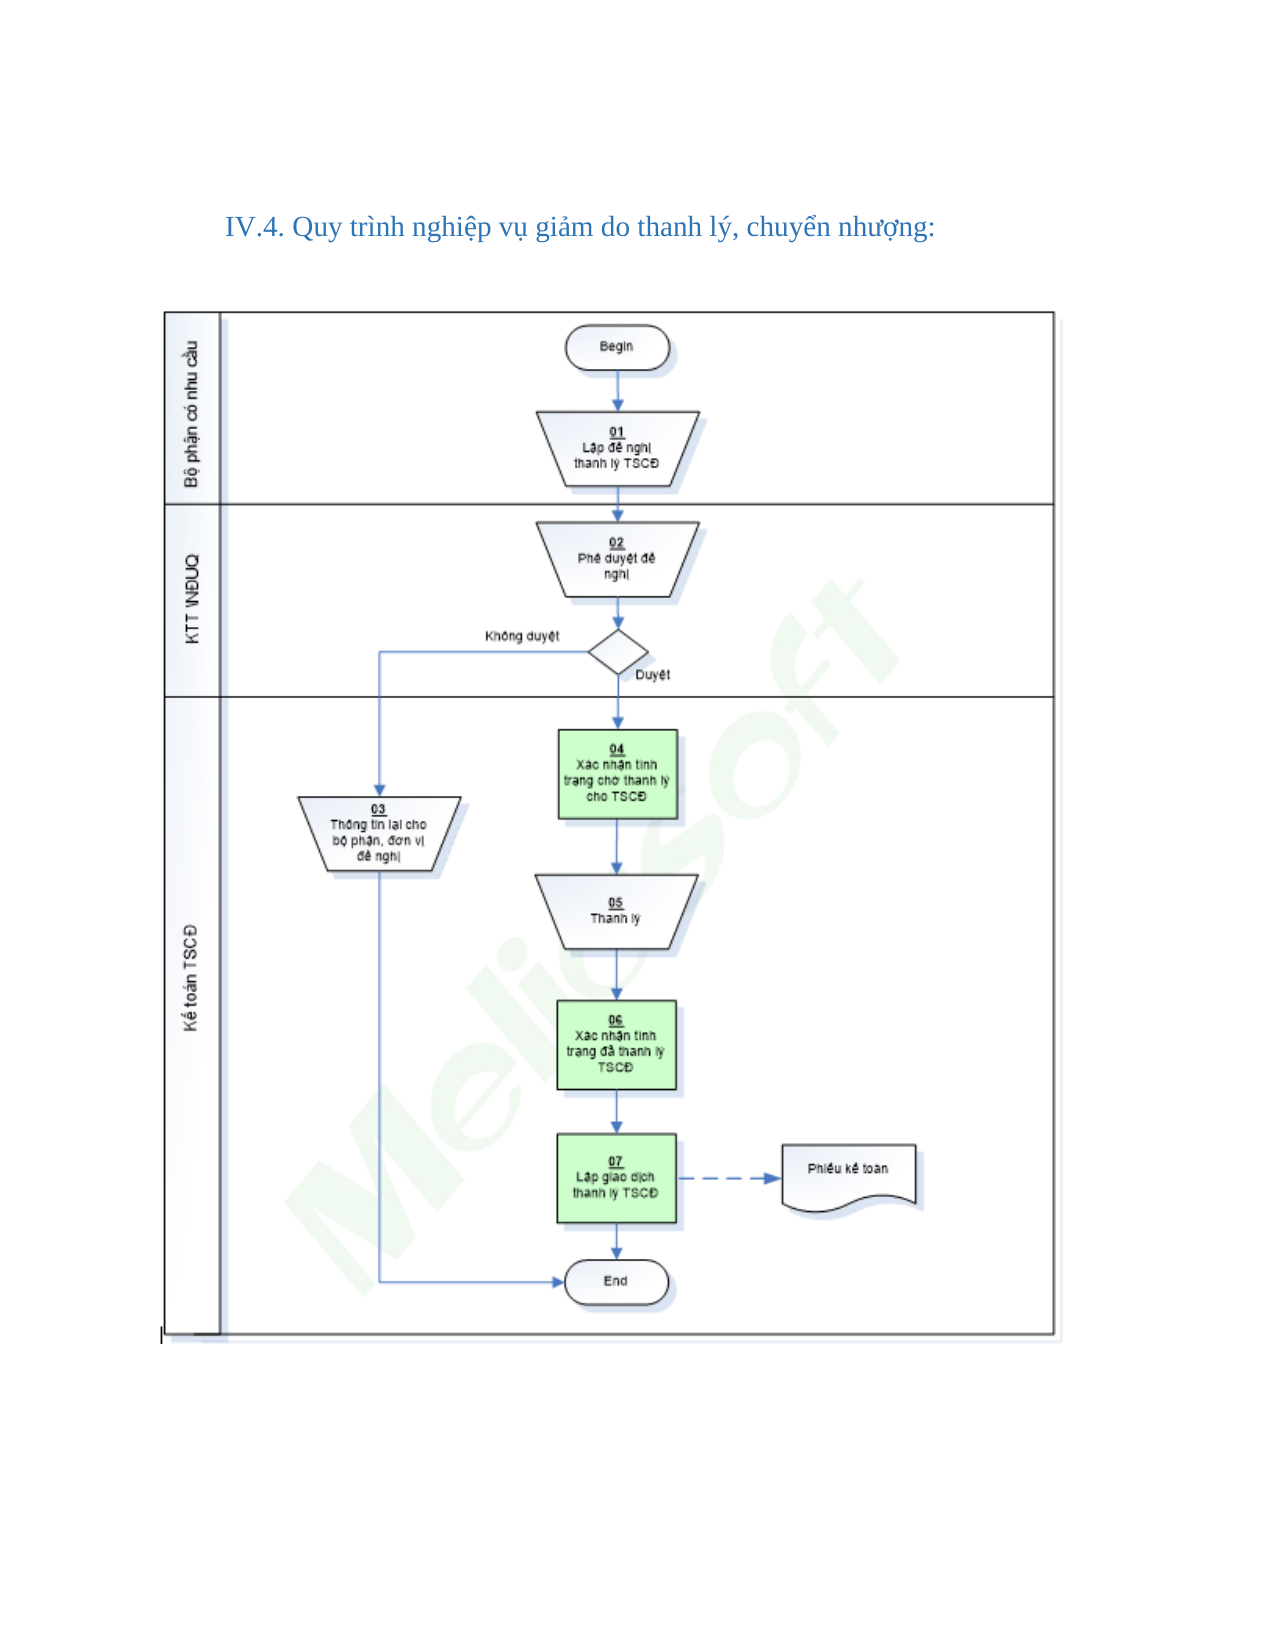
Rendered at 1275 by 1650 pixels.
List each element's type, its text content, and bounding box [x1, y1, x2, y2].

list IV.4. Quy trình nghiệp vụ giảm do thanh lý, chuyển nhượng: [225, 209, 1125, 243]
picture [150, 307, 1070, 1344]
